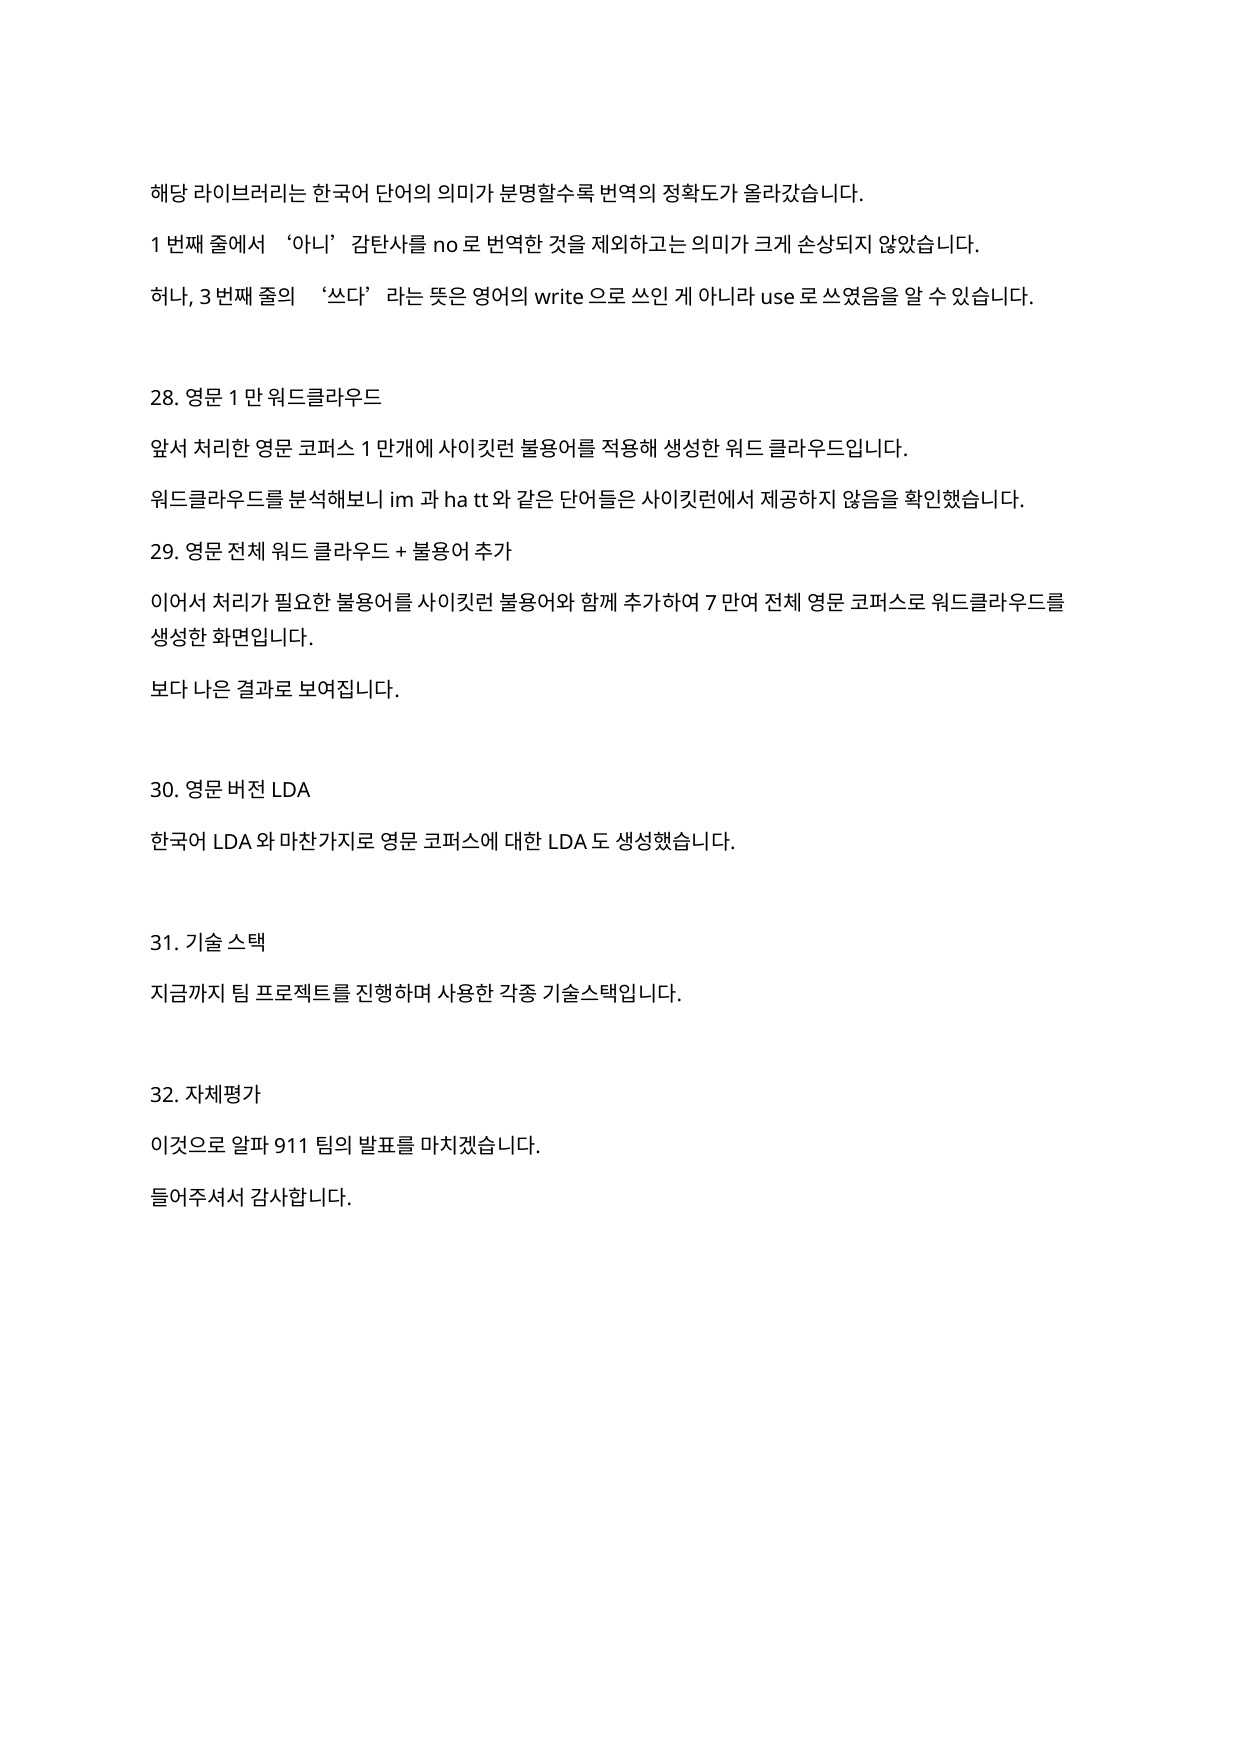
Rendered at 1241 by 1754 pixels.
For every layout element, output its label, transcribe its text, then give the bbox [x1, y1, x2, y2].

text 이어서 처리가 필요한 불용어를 사이킷런 불용어와 함께 추가하여 7만여 전체 영문 코퍼스로 워드클라우드를 생성한 화면입니다. [150, 587, 1090, 652]
text 1번째 줄에서 ‘아니’감탄사를 no로 번역한 것을 제외하고는 의미가 크게 손상되지 않았습니다. [150, 229, 1090, 259]
text 30. 영문 버전 LDA [150, 774, 1090, 804]
text 해당 라이브러리는 한국어 단어의 의미가 분명할수록 번역의 정확도가 올라갔습니다. [150, 177, 1090, 207]
text 허나, 3번째 줄의 ‘쓰다’라는 뜻은 영어의 write으로 쓰인 게 아니라 use로 쓰였음을 알 수 있습니다. [150, 280, 1090, 310]
text 워드클라우드를 분석해보니 im 과 ha tt와 같은 단어들은 사이킷런에서 제공하지 않음을 확인했습니다. [150, 484, 1090, 514]
text 지금까지 팀 프로젝트를 진행하며 사용한 각종 기술스택입니다. [150, 977, 1090, 1008]
text 32. 자체평가 [150, 1078, 1090, 1108]
text 31. 기술 스택 [150, 926, 1090, 956]
text 한국어 LDA와 마찬가지로 영문 코퍼스에 대한 LDA도 생성했습니다. [150, 825, 1090, 855]
text 앞서 처리한 영문 코퍼스 1만개에 사이킷런 불용어를 적용해 생성한 워드 클라우드입니다. [150, 432, 1090, 463]
text 들어주셔서 감사합니다. [150, 1181, 1090, 1211]
text 보다 나은 결과로 보여집니다. [150, 673, 1090, 703]
text 이것으로 알파911 팀의 발표를 마치겠습니다. [150, 1129, 1090, 1160]
text 29. 영문 전체 워드 클라우드 + 불용어 추가 [150, 535, 1090, 566]
text 28. 영문 1만 워드클라우드 [150, 381, 1090, 411]
